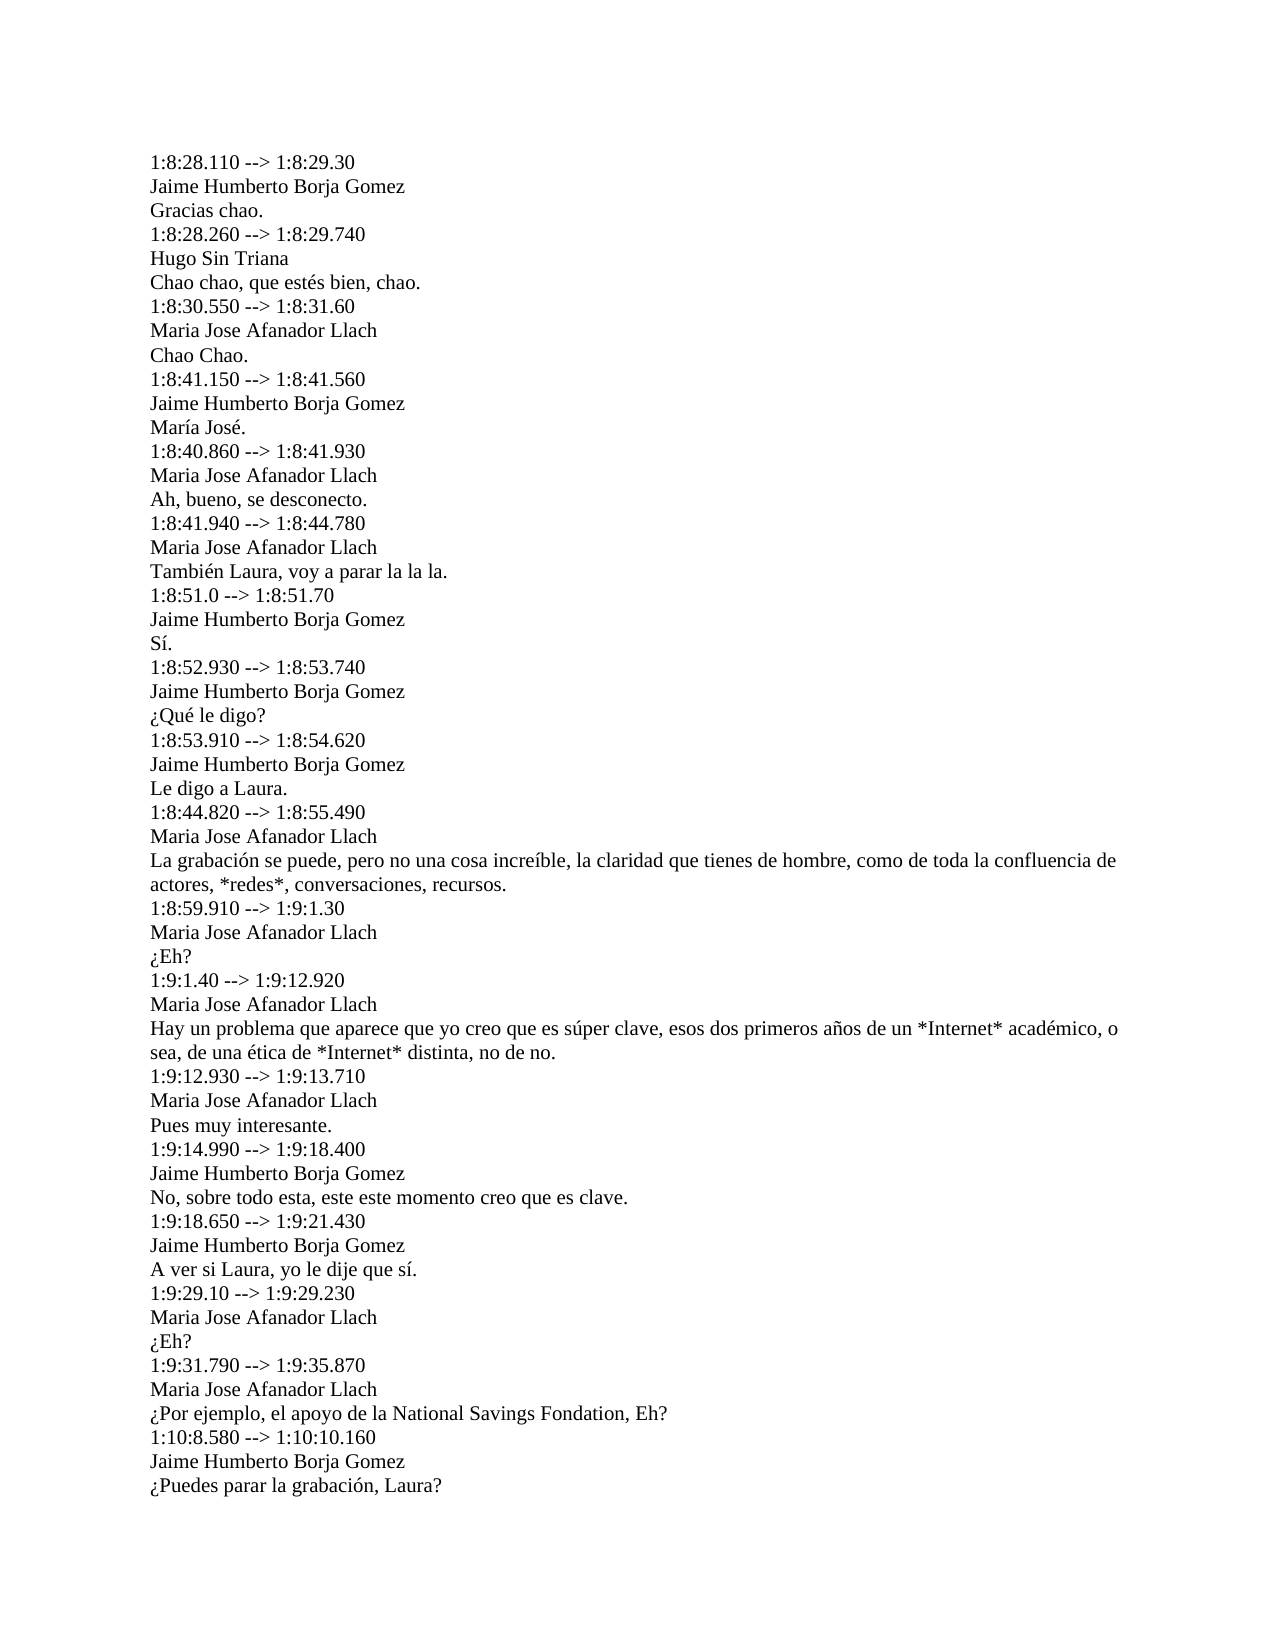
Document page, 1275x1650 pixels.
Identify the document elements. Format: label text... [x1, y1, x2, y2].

text 1:8:28.110 --> 1:8:29.30 Jaime Humberto Borja Gomez Gracias chao. [150, 150, 1125, 222]
text 1:9:31.790 --> 1:9:35.870 Maria Jose Afanador Llach ¿Por ejemplo, el apoyo de la National Savings Fondation, Eh? [150, 1353, 1125, 1425]
text 1:8:40.860 --> 1:8:41.930 Maria Jose Afanador Llach Ah, bueno, se desconecto. [150, 439, 1125, 511]
text 1:8:41.940 --> 1:8:44.780 Maria Jose Afanador Llach También Laura, voy a parar la la la. [150, 511, 1125, 583]
text 1:10:8.580 --> 1:10:10.160 Jaime Humberto Borja Gomez ¿Puedes parar la grabación, Laura? [150, 1425, 1125, 1497]
text 1:8:59.910 --> 1:9:1.30 Maria Jose Afanador Llach ¿Eh? [150, 896, 1125, 968]
text 1:9:14.990 --> 1:9:18.400 Jaime Humberto Borja Gomez No, sobre todo esta, este este momento creo que es clave. [150, 1137, 1125, 1209]
text 1:9:1.40 --> 1:9:12.920 Maria Jose Afanador Llach Hay un problema que aparece que yo creo que es súper clave, esos dos primeros años de un *Internet* académico, o sea, de una ética de *Internet* distinta, no de no. [150, 968, 1125, 1064]
text 1:8:51.0 --> 1:8:51.70 Jaime Humberto Borja Gomez Sí. [150, 583, 1125, 655]
text 1:8:52.930 --> 1:8:53.740 Jaime Humberto Borja Gomez ¿Qué le digo? [150, 655, 1125, 727]
text 1:8:28.260 --> 1:8:29.740 Hugo Sin Triana Chao chao, que estés bien, chao. [150, 222, 1125, 294]
text 1:9:18.650 --> 1:9:21.430 Jaime Humberto Borja Gomez A ver si Laura, yo le dije que sí. [150, 1209, 1125, 1281]
text 1:9:12.930 --> 1:9:13.710 Maria Jose Afanador Llach Pues muy interesante. [150, 1064, 1125, 1137]
text 1:8:30.550 --> 1:8:31.60 Maria Jose Afanador Llach Chao Chao. [150, 294, 1125, 367]
text 1:9:29.10 --> 1:9:29.230 Maria Jose Afanador Llach ¿Eh? [150, 1281, 1125, 1353]
text 1:8:53.910 --> 1:8:54.620 Jaime Humberto Borja Gomez Le digo a Laura. [150, 727, 1125, 800]
text 1:8:44.820 --> 1:8:55.490 Maria Jose Afanador Llach La grabación se puede, pero no una cosa increíble, la claridad que tienes de hombre, como de toda la confluencia de actores, *redes*, conversaciones, recursos. [150, 800, 1125, 896]
text 1:8:41.150 --> 1:8:41.560 Jaime Humberto Borja Gomez María José. [150, 367, 1125, 439]
